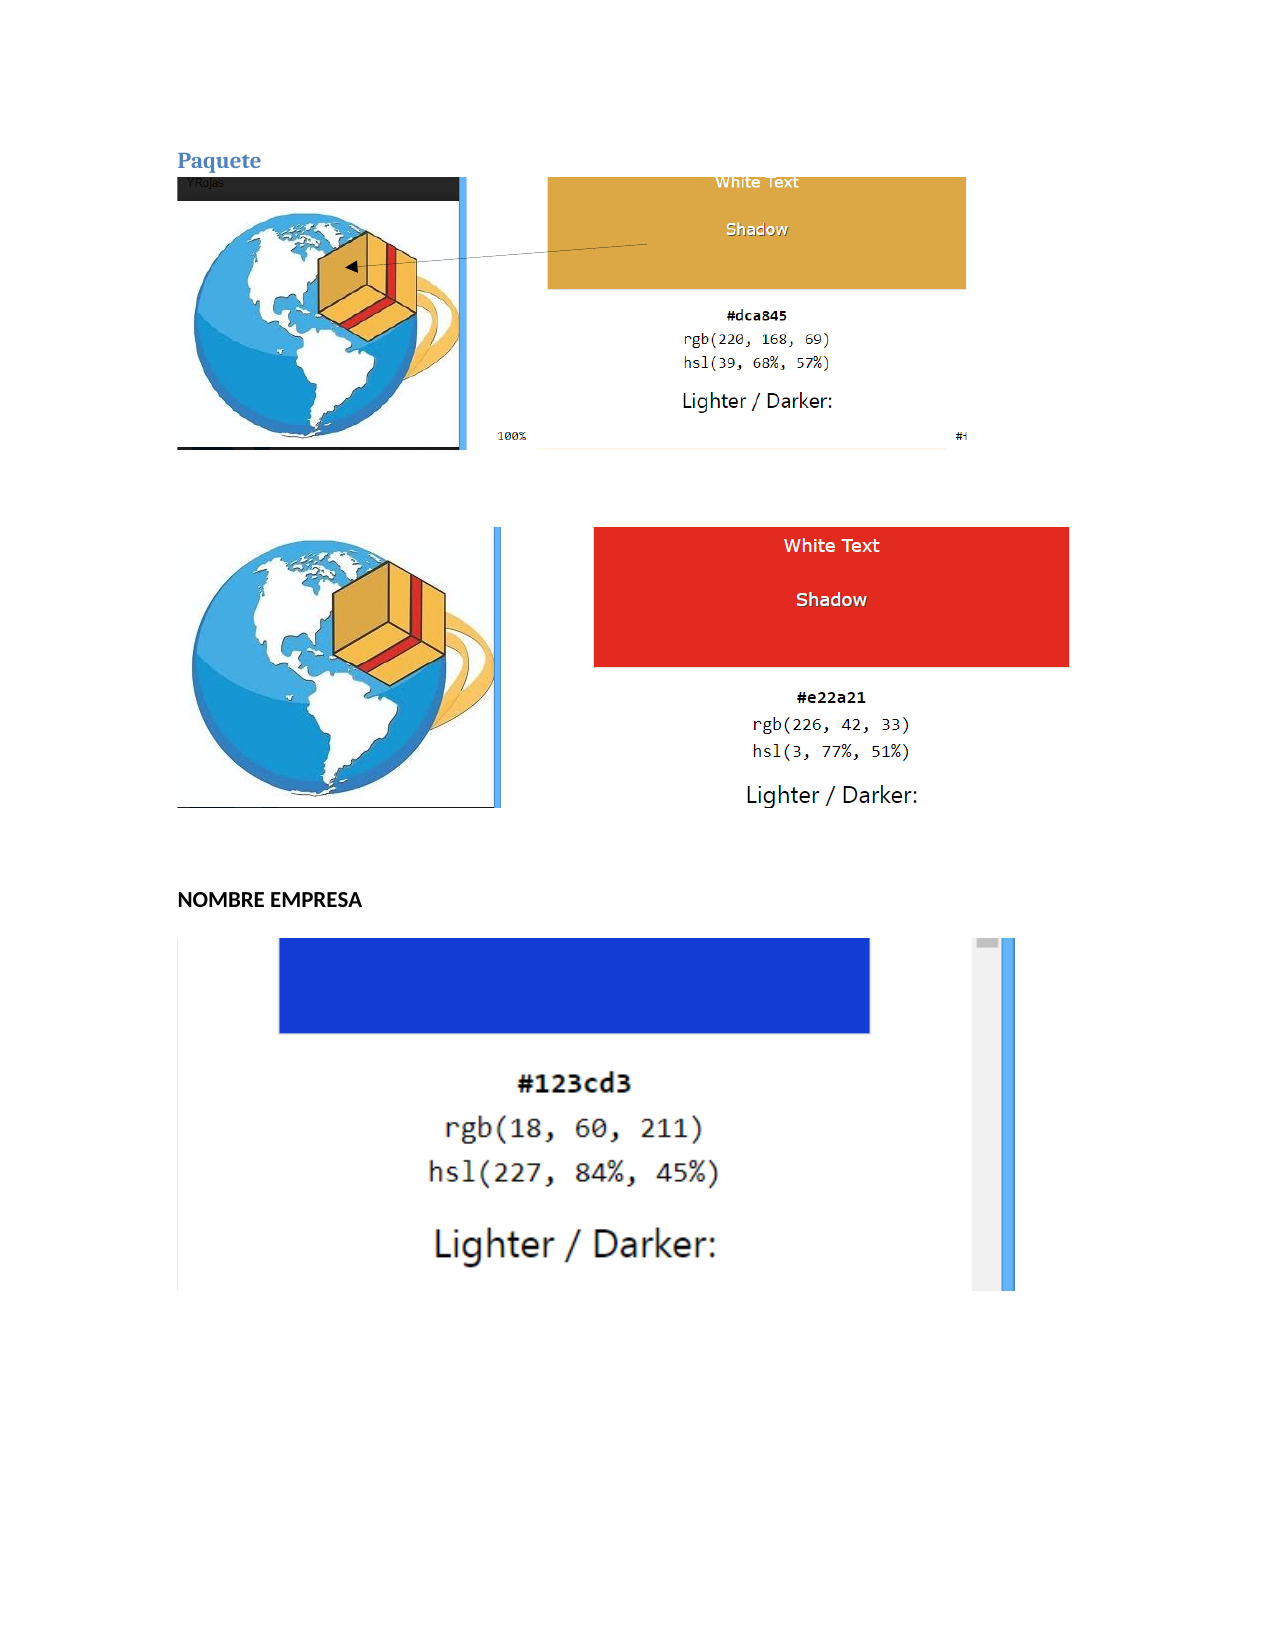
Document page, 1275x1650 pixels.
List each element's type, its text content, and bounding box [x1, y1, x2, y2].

subtitle Paquete [177, 148, 1098, 174]
picture [177, 527, 1087, 808]
picture [177, 177, 967, 450]
text NOMBRE EMPRESA [177, 885, 1098, 913]
picture [177, 938, 1015, 1291]
